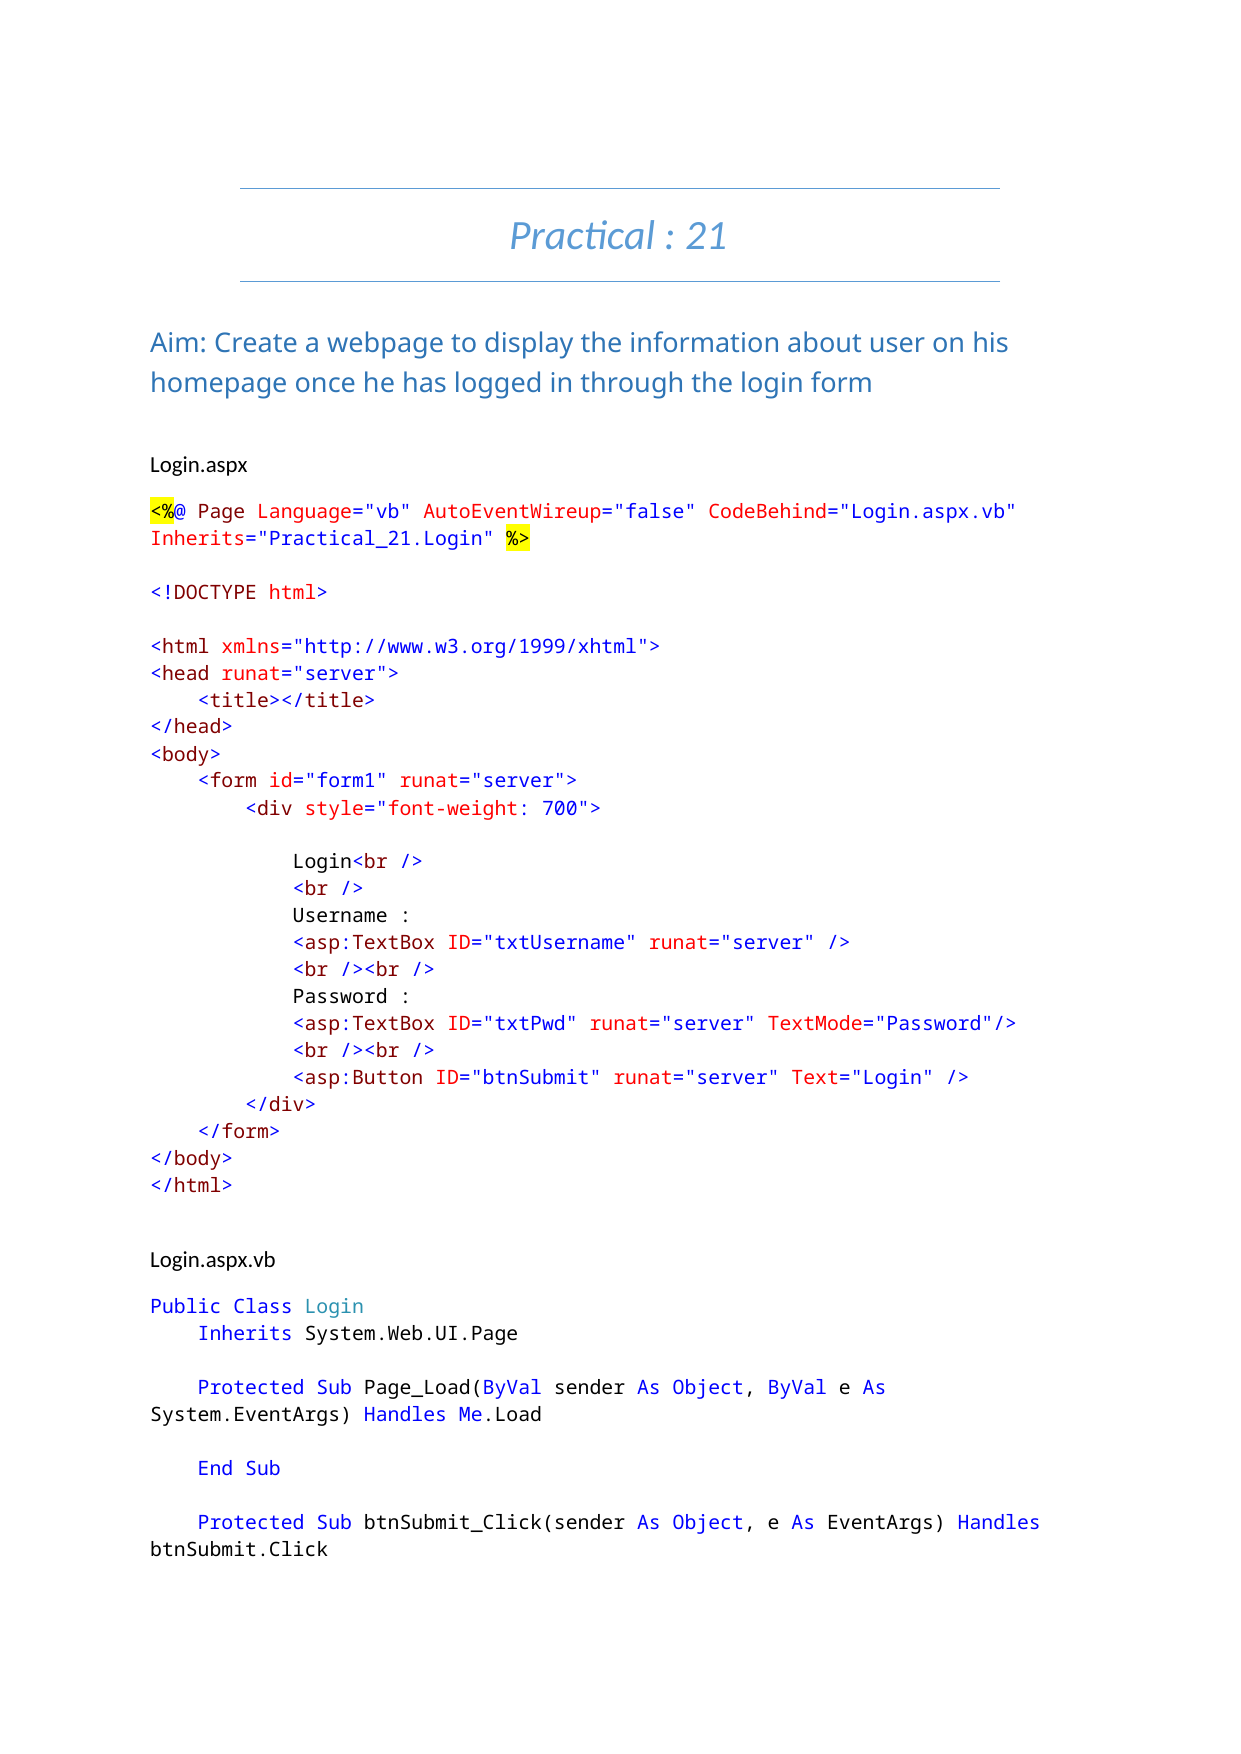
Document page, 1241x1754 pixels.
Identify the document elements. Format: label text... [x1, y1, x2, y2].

text </form> [150, 1117, 1090, 1144]
text <asp:Button ID="btnSubmit" runat="server" Text="Login" /> [150, 1063, 1090, 1091]
text End Sub [150, 1454, 1090, 1481]
text </body> [150, 1144, 1090, 1171]
text <br /><br /> [150, 956, 1090, 983]
text <br /> [150, 875, 1090, 902]
text Login.aspx.vb [150, 1245, 1090, 1273]
text <asp:TextBox ID="txtPwd" runat="server" TextMode="Password"/> [150, 1009, 1090, 1037]
subtitle Aim: Create a webpage to display the information about user on his homepage once he has logged in through the login form [150, 324, 1090, 400]
text <body> [150, 740, 1090, 767]
text </head> [150, 713, 1090, 740]
text <div style="font-weight: 700"> [150, 794, 1090, 821]
text Login.aspx [150, 450, 1090, 478]
text Login<br /> [150, 848, 1090, 875]
text Public Class Login [150, 1292, 1090, 1319]
text </html> [150, 1171, 1090, 1198]
text Inherits System.Web.UI.Page [150, 1319, 1090, 1346]
text <asp:TextBox ID="txtUsername" runat="server" /> [150, 929, 1090, 956]
text </div> [150, 1091, 1090, 1117]
text Password : [150, 983, 1090, 1009]
text Protected Sub Page_Load(ByVal sender As Object, ByVal e As System.EventArgs) Handles Me.Load [150, 1373, 1090, 1427]
text <!DOCTYPE html> [150, 578, 1090, 605]
text <html xmlns="http://www.w3.org/1999/xhtml"> [150, 632, 1090, 659]
text Practical : 21 [240, 189, 1000, 281]
text <head runat="server"> [150, 659, 1090, 686]
text <%@ Page Language="vb" AutoEventWireup="false" CodeBehind="Login.aspx.vb" Inherits="Practical_21.Login" %> [150, 497, 1090, 551]
text <form id="form1" runat="server"> [150, 767, 1090, 794]
text <title></title> [150, 686, 1090, 713]
text Protected Sub btnSubmit_Click(sender As Object, e As EventArgs) Handles btnSubmit.Click [150, 1508, 1090, 1562]
text Username : [150, 902, 1090, 929]
text <br /><br /> [150, 1037, 1090, 1063]
